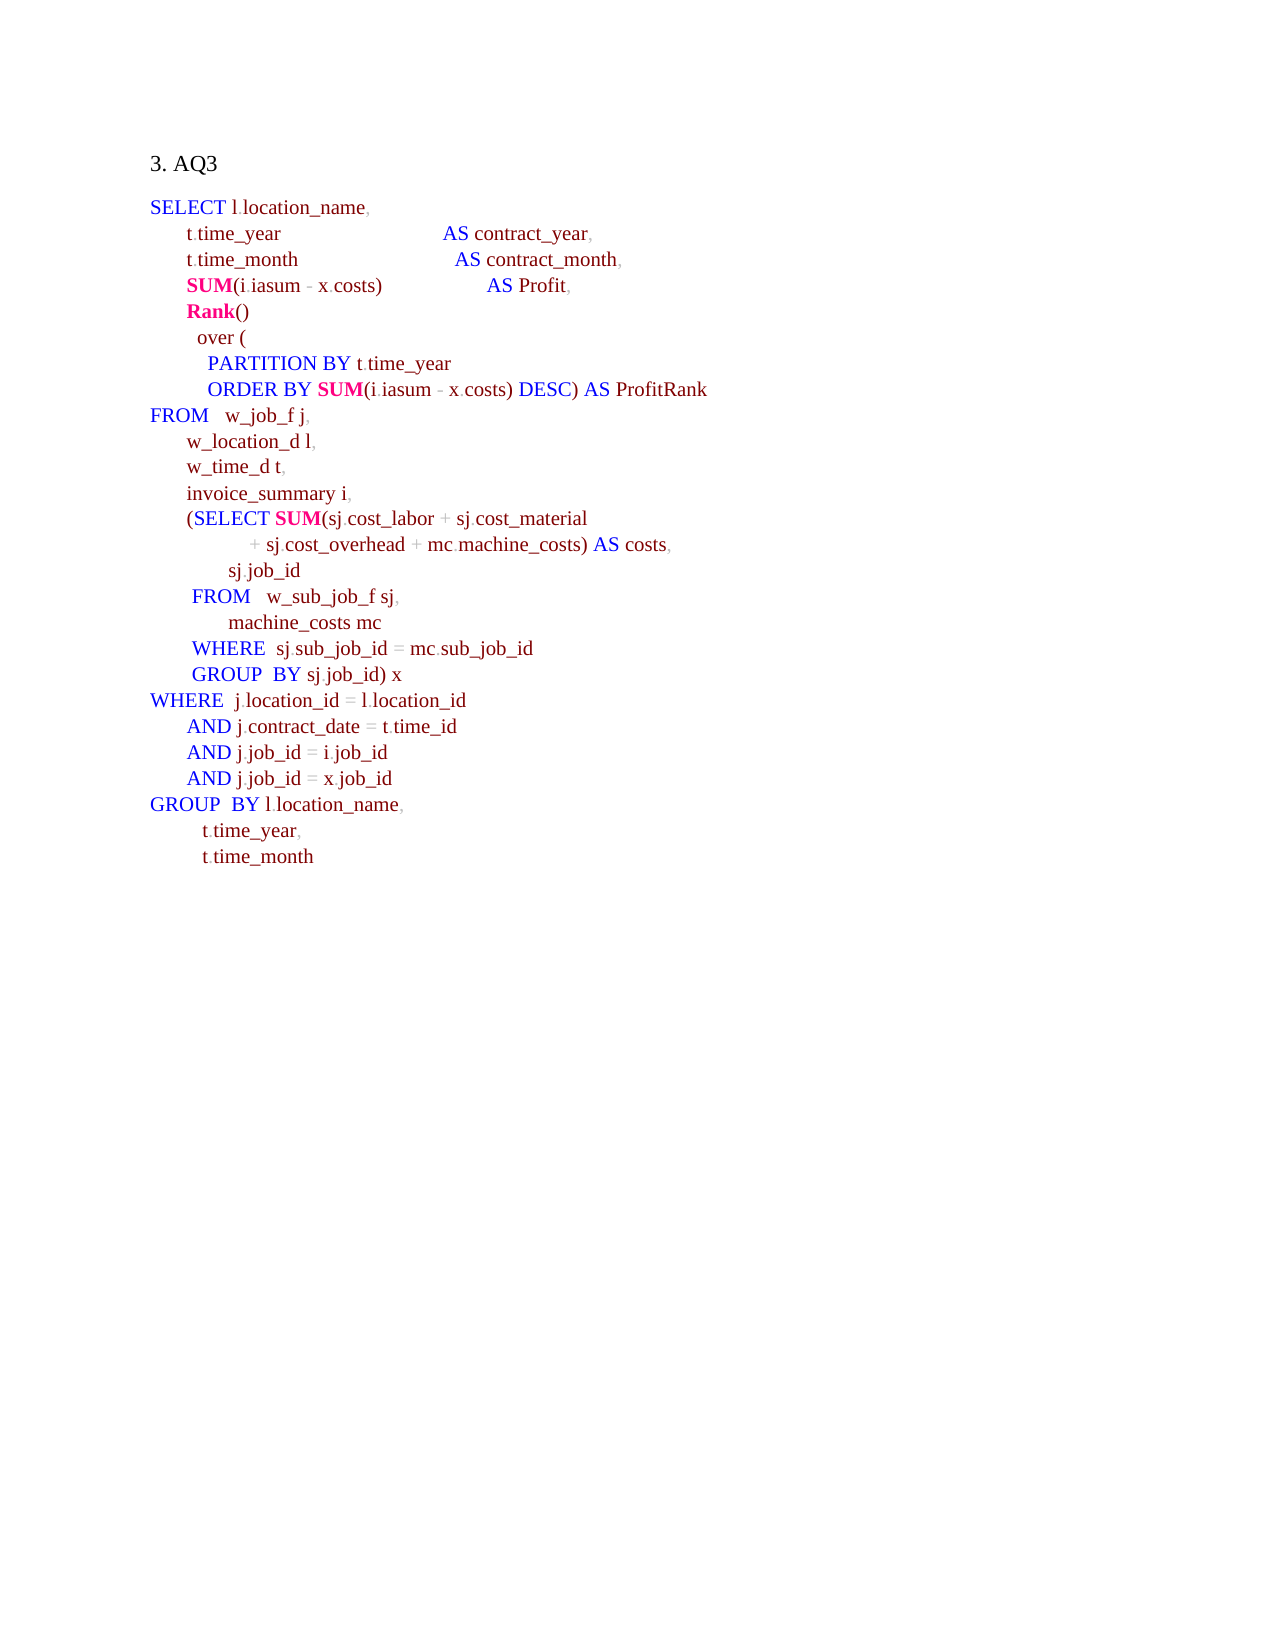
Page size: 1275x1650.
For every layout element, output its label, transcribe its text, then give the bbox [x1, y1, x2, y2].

text 3. AQ3 [150, 150, 1125, 176]
text SELECT l.location_name, t.time_year AS contract_year, t.time_month AS contract_month, SUM(i.iasum - x.costs) AS Profit, Rank() over ( PARTITION BY t.time_year ORDER BY SUM(i.iasum - x.costs) DESC) AS ProfitRank FROM w_job_f j, w_location_d l, w_time_d t, invoice_summary i, (SELECT SUM(sj.cost_labor + sj.cost_material + sj.cost_overhead + mc.machine_costs) AS costs, sj.job_id FROM w_sub_job_f sj, machine_costs mc WHERE sj.sub_job_id = mc.sub_job_id GROUP BY sj.job_id) x WHERE j.location_id = l.location_id AND j.contract_date = t.time_id AND j.job_id = i.job_id AND j.job_id = x.job_id GROUP BY l.location_name, t.time_year, t.time_month [150, 195, 1125, 868]
